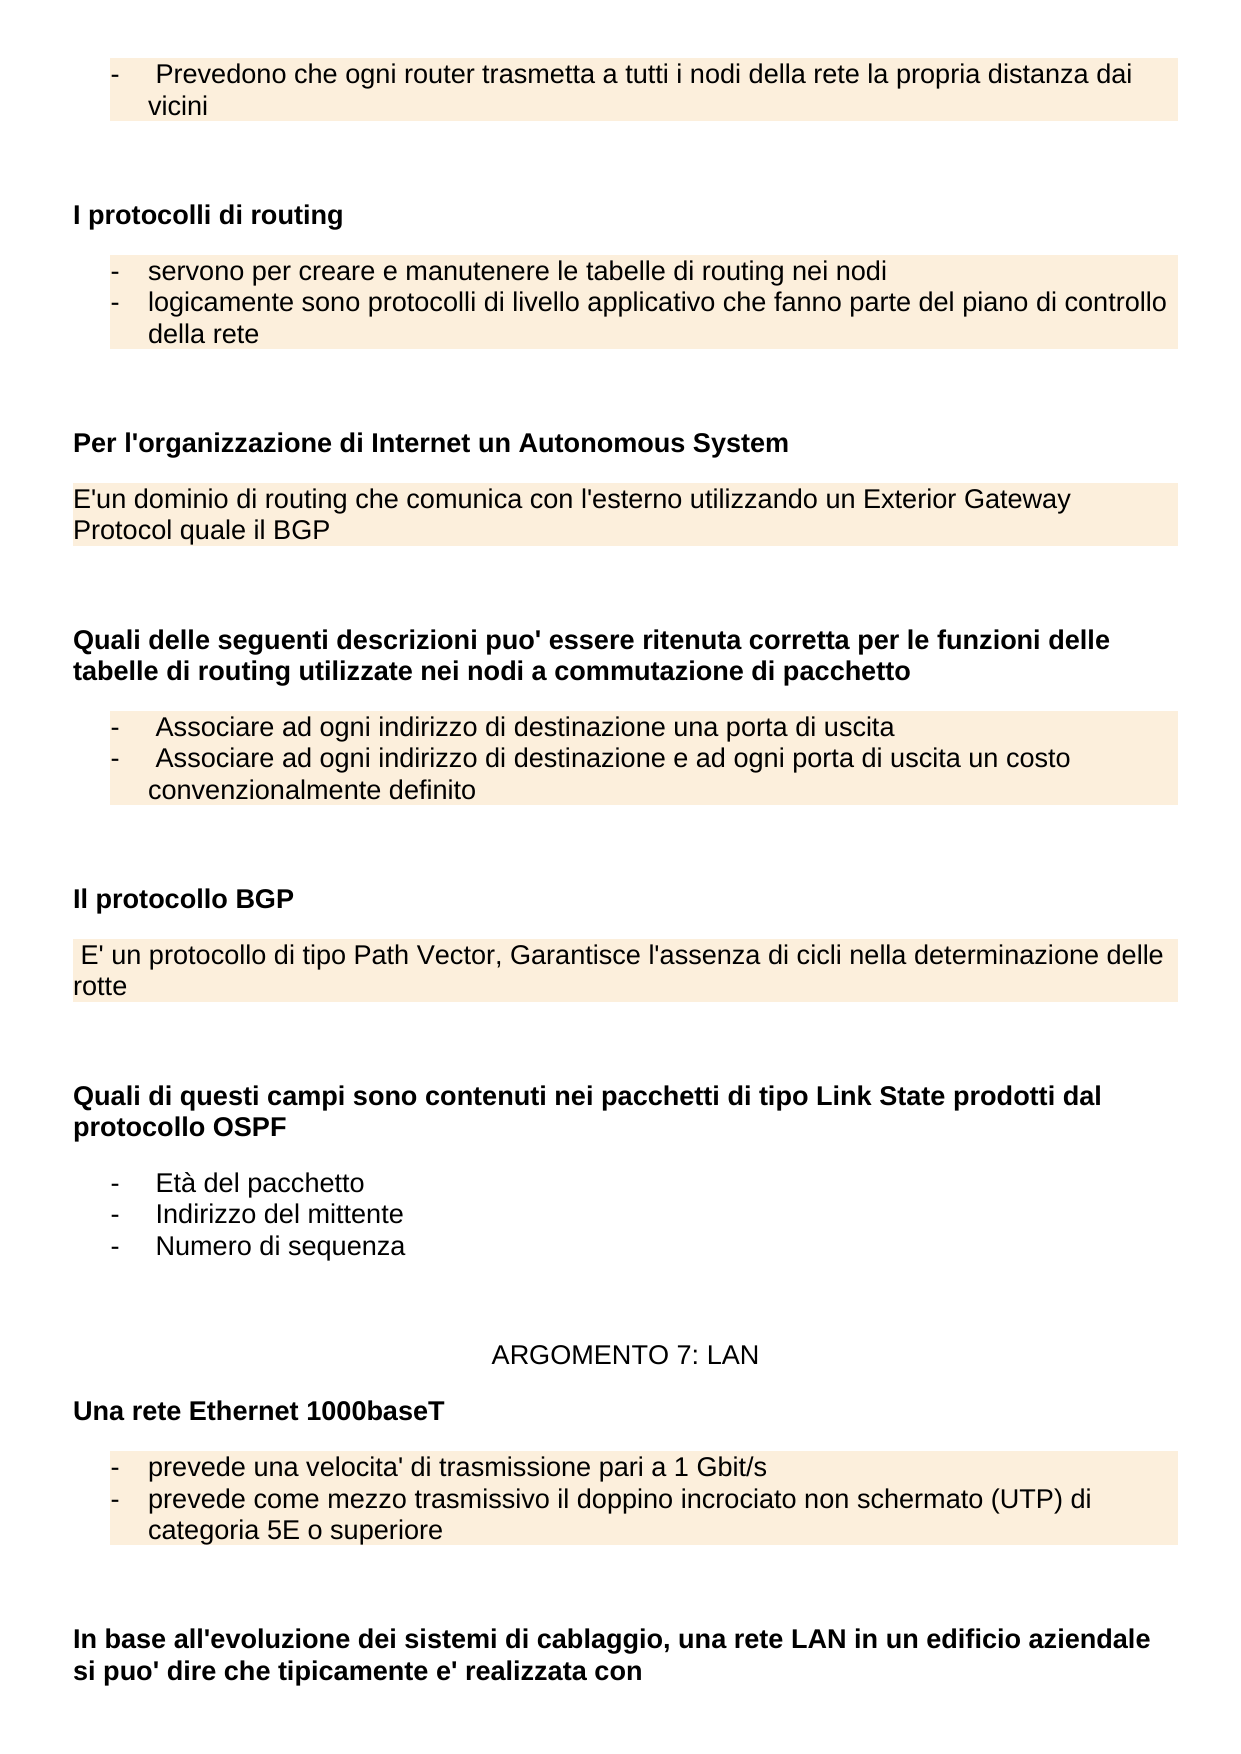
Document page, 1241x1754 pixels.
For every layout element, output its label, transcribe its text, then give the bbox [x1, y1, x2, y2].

list Associare ad ogni indirizzo di destinazione una porta di uscita [110, 711, 1178, 742]
list Età del pacchetto [110, 1167, 1178, 1198]
text E'un dominio di routing che comunica con l'esterno utilizzando un Exterior Gateway Protocol quale il BGP [73, 483, 1178, 546]
list prevede una velocita' di trasmissione pari a 1 Gbit/s [110, 1451, 1178, 1483]
list Indirizzo del mittente [110, 1198, 1178, 1230]
text Quali di questi campi sono contenuti nei pacchetti di tipo Link State prodotti dal protocollo OSPF [73, 1080, 1178, 1142]
text Una rete Ethernet 1000baseT [73, 1395, 1178, 1426]
list prevede come mezzo trasmissivo il doppino incrociato non schermato (UTP) di categoria 5E o superiore [110, 1483, 1178, 1545]
text ARGOMENTO 7: LAN [73, 1339, 1178, 1370]
text Per l'organizzazione di Internet un Autonomous System [73, 427, 1178, 458]
text Il protocollo BGP [73, 883, 1178, 914]
list servono per creare e manutenere le tabelle di routing nei nodi [110, 255, 1178, 286]
text E' un protocollo di tipo Path Vector, Garantisce l'assenza di cicli nella determinazione delle rotte [73, 939, 1178, 1002]
text I protocolli di routing [73, 199, 1178, 230]
list Prevedono che ogni router trasmetta a tutti i nodi della rete la propria distanza dai vicini [110, 58, 1178, 121]
text In base all'evoluzione dei sistemi di cablaggio, una rete LAN in un edificio aziendale si puo' dire che tipicamente e' realizzata con [73, 1623, 1178, 1686]
list logicamente sono protocolli di livello applicativo che fanno parte del piano di controllo della rete [110, 286, 1178, 349]
text Quali delle seguenti descrizioni puo' essere ritenuta corretta per le funzioni delle tabelle di routing utilizzate nei nodi a commutazione di pacchetto [73, 624, 1178, 686]
list Numero di sequenza [110, 1230, 1178, 1261]
list Associare ad ogni indirizzo di destinazione e ad ogni porta di uscita un costo convenzionalmente definito [110, 742, 1178, 805]
